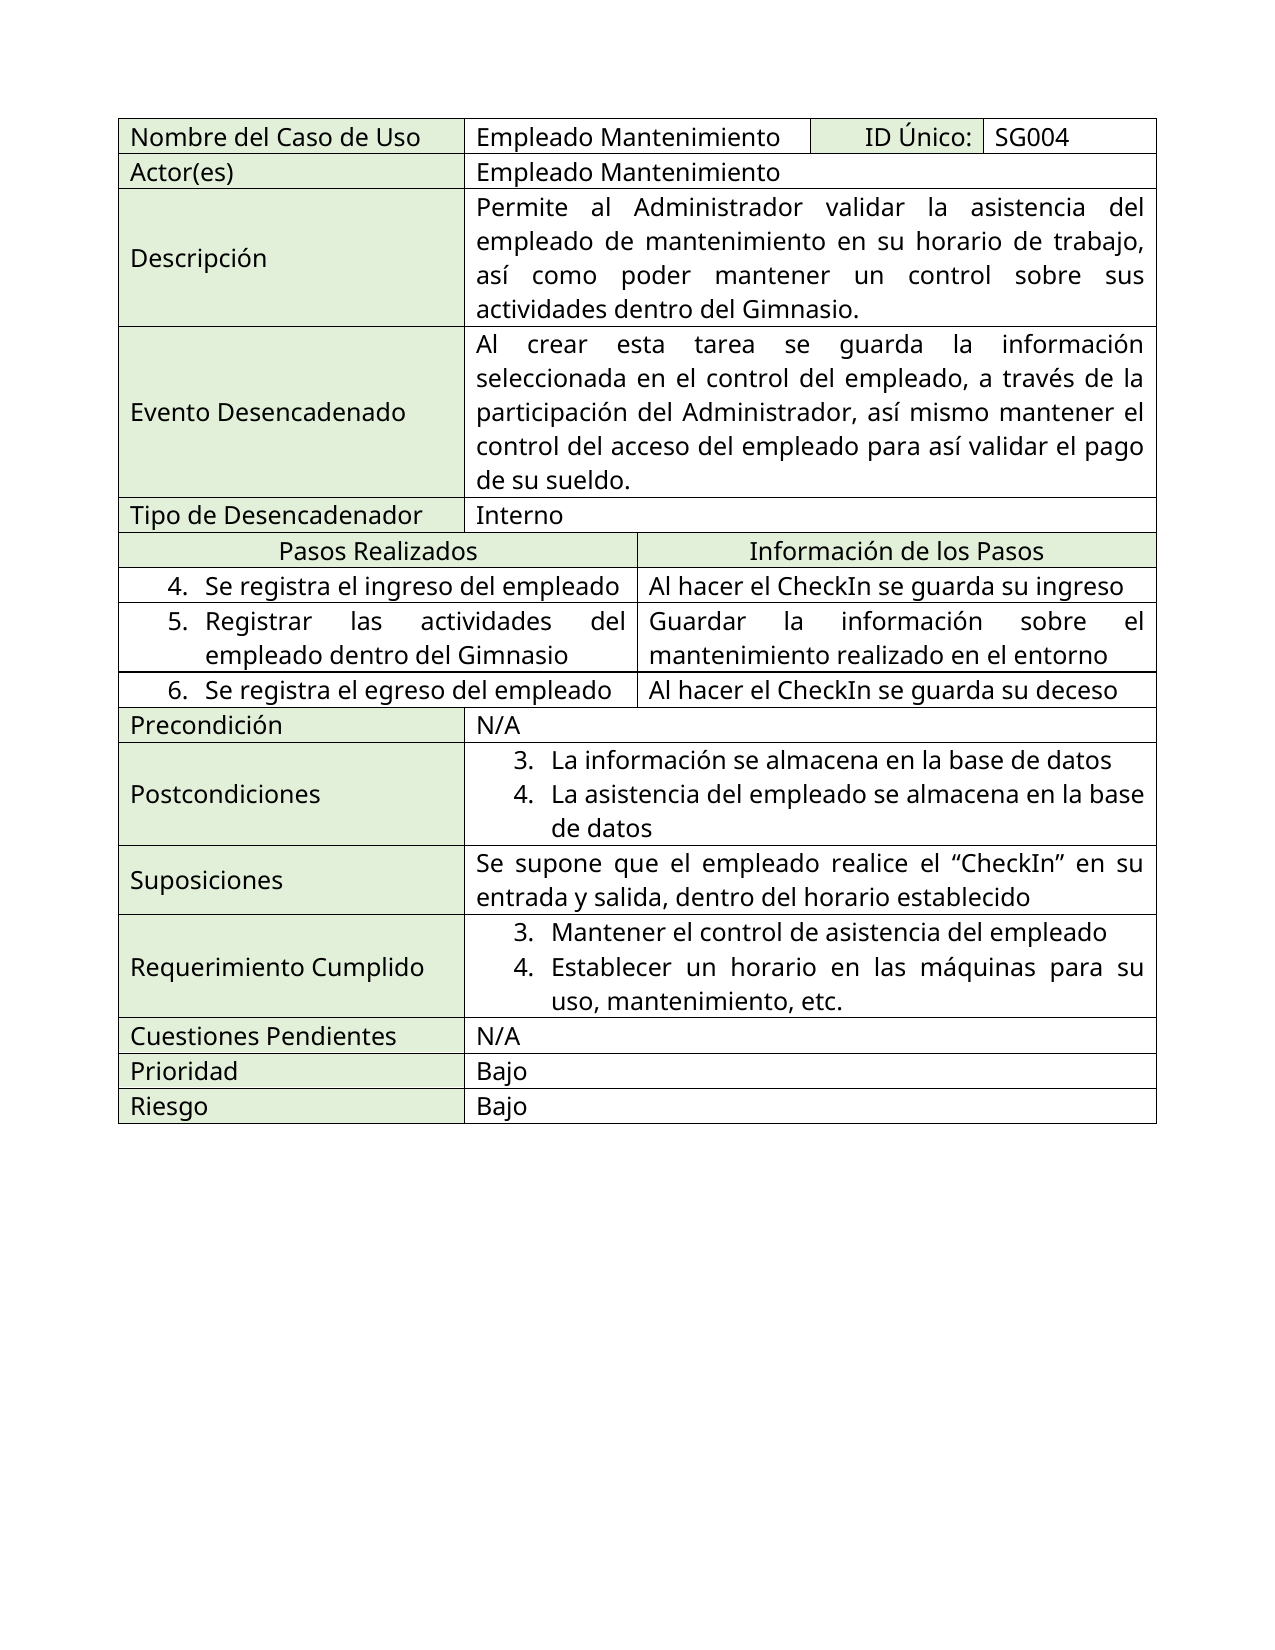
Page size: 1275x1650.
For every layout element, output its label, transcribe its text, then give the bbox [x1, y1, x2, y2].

table_cell Al hacer el CheckIn se guarda su deceso [638, 673, 1156, 707]
table_cell N/A [465, 1018, 1156, 1052]
table_cell Postcondiciones [119, 743, 464, 845]
table_cell Requerimiento Cumplido [119, 915, 464, 1017]
table_cell Tipo de Desencadenador [119, 498, 464, 532]
table_cell Interno [465, 498, 1156, 532]
table_cell Prioridad [119, 1054, 464, 1087]
table_cell Empleado Mantenimiento [465, 154, 1156, 188]
table_cell Bajo [465, 1054, 1156, 1087]
table_cell La información se almacena en la base de datos La asistencia del empleado se almacena en la base de datos [465, 743, 1156, 845]
table_cell Al hacer el CheckIn se guarda su ingreso [638, 568, 1156, 602]
table_cell Evento Desencadenado [119, 327, 464, 497]
table_cell Cuestiones Pendientes [119, 1018, 464, 1052]
table_cell Descripción [119, 189, 464, 326]
table_cell Bajo [465, 1089, 1156, 1123]
table_cell Pasos Realizados [119, 533, 637, 567]
table_cell Información de los Pasos [638, 533, 1156, 567]
table_cell Permite al Administrador validar la asistencia del empleado de mantenimiento en su horario de trabajo, así como poder mantener un control sobre sus actividades dentro del Gimnasio. [465, 189, 1156, 326]
table_cell Registrar las actividades del empleado dentro del Gimnasio [119, 603, 637, 671]
table_cell Se registra el egreso del empleado [119, 673, 637, 707]
table_cell Guardar la información sobre el mantenimiento realizado en el entorno [638, 603, 1156, 671]
table_header Empleado Mantenimiento [465, 119, 810, 153]
table_cell Riesgo [119, 1089, 464, 1123]
table_header ID Único: [811, 119, 983, 153]
table_cell Se supone que el empleado realice el “CheckIn” en su entrada y salida, dentro del horario establecido [465, 846, 1156, 914]
table_cell Se registra el ingreso del empleado [119, 568, 637, 602]
table_cell Mantener el control de asistencia del empleado Establecer un horario en las máquinas para su uso, mantenimiento, etc. [465, 915, 1156, 1017]
table_cell Precondición [119, 708, 464, 742]
table_header SG004 [984, 119, 1156, 153]
table_cell Al crear esta tarea se guarda la información seleccionada en el control del empleado, a través de la participación del Administrador, así mismo mantener el control del acceso del empleado para así validar el pago de su sueldo. [465, 327, 1156, 497]
table_header Nombre del Caso de Uso [119, 119, 464, 153]
table_cell Actor(es) [119, 154, 464, 188]
table_cell N/A [465, 708, 1156, 742]
table_cell Suposiciones [119, 846, 464, 914]
